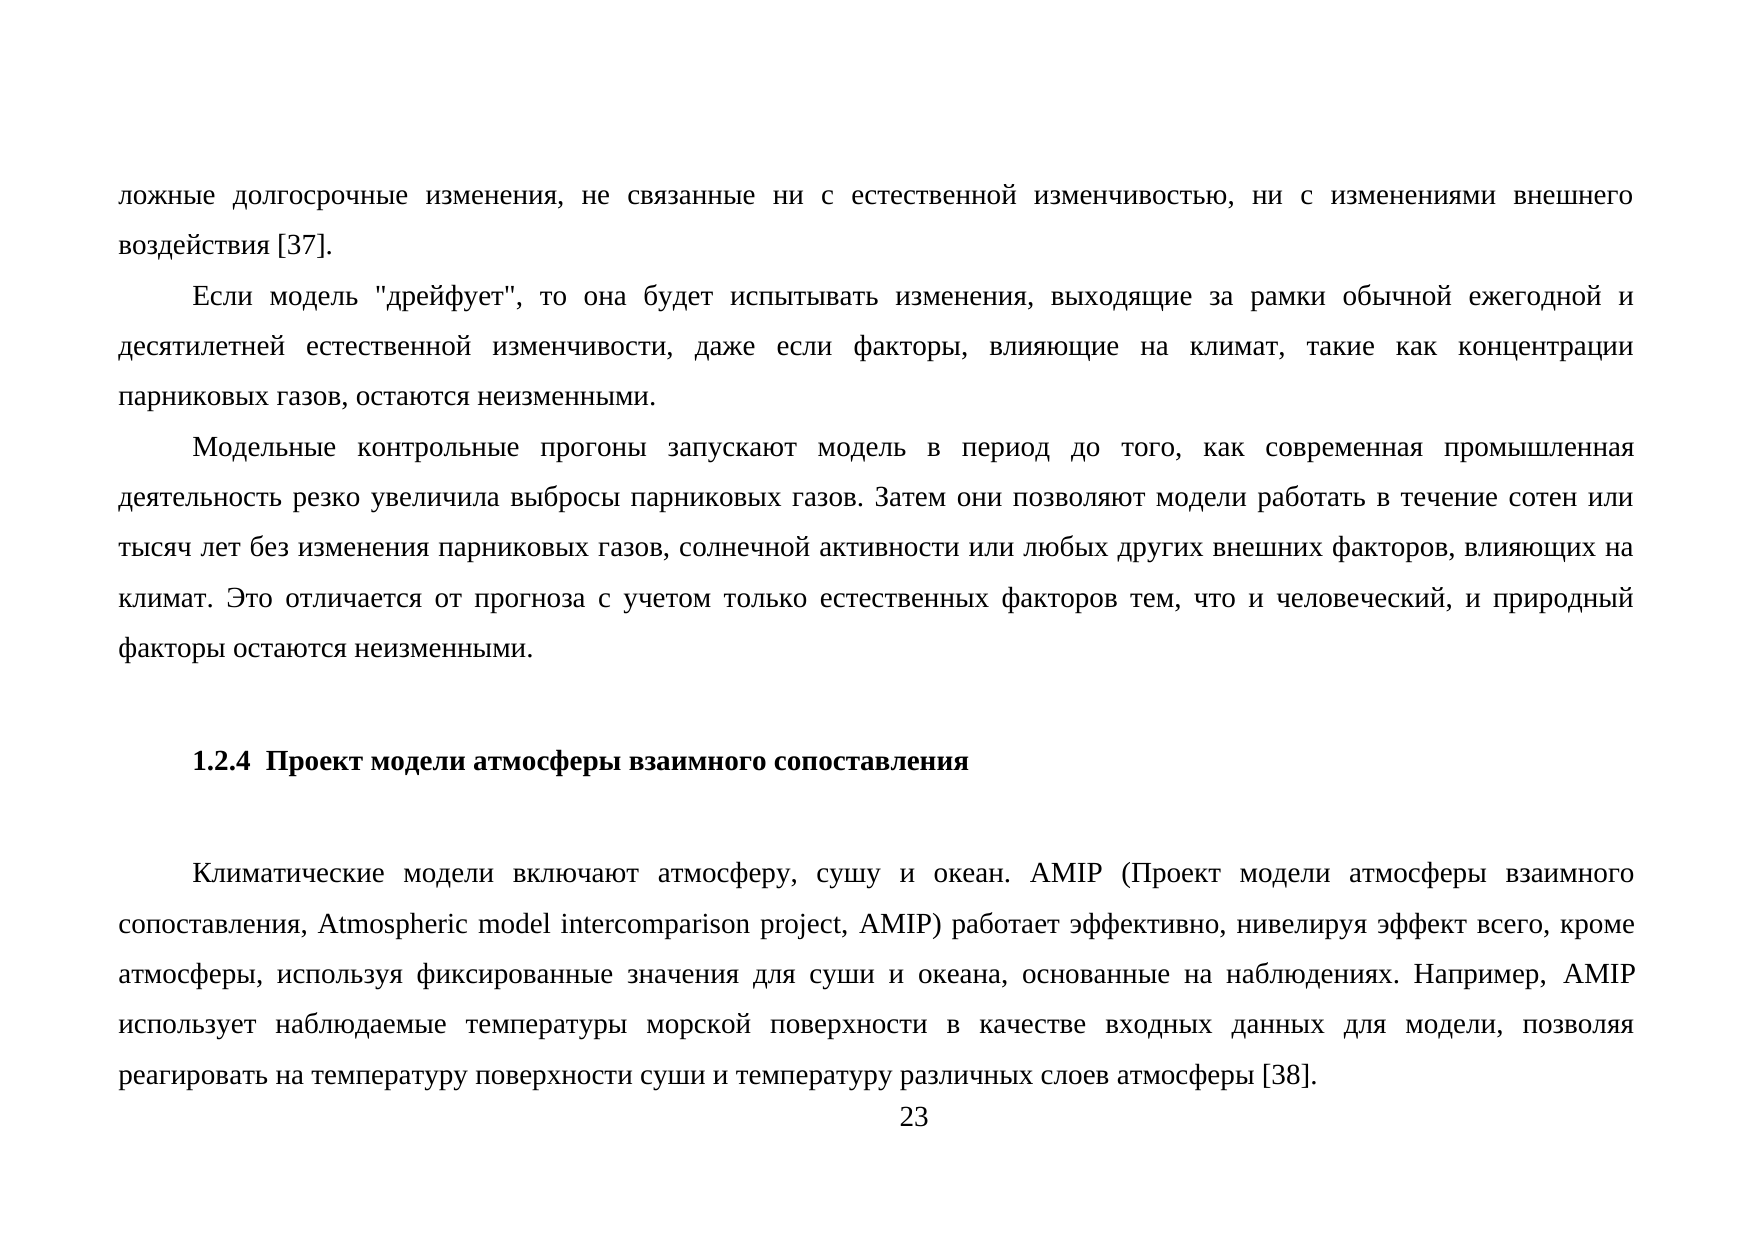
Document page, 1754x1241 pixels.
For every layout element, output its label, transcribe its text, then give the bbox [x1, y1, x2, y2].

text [118, 177, 1636, 261]
text Если модель "дрейфует", то она будет испытывать изменения, выходящие за рамки обычной ежегодной и десятилетней естественной изменчивости, даже если факторы, влияющие на климат, такие как концентрации парниковых газов, остаются неизменными. [118, 278, 1636, 412]
text Проект модели атмосферы взаимного сопоставления [192, 743, 1636, 776]
text Модельные контрольные прогоны запускают модель в период до того, как современная промышленная деятельность резко увеличила выбросы парниковых газов. Затем они позволяют модели работать в течение сотен или тысяч лет без изменения парниковых газов, солнечной активности или любых других внешних факторов, влияющих на климат. Это отличается от прогноза с учетом только естественных факторов тем, что и человеческий, и природный факторы остаются неизменными. [118, 429, 1636, 663]
text Климатические модели включают атмосферу, сушу и океан. AMIP (Проект модели атмосферы взаимного сопоставления, Atmospheric model intercomparison project, AMIP) работает эффективно, нивелируя эффект всего, кроме атмосферы, используя фиксированные значения для суши и океана, основанные на наблюдениях. Например, AMIP использует наблюдаемые температуры морской поверхности в качестве входных данных для модели, позволяя реагировать на температуру поверхности суши и температуру различных слоев атмосферы [38]. [118, 856, 1636, 1090]
